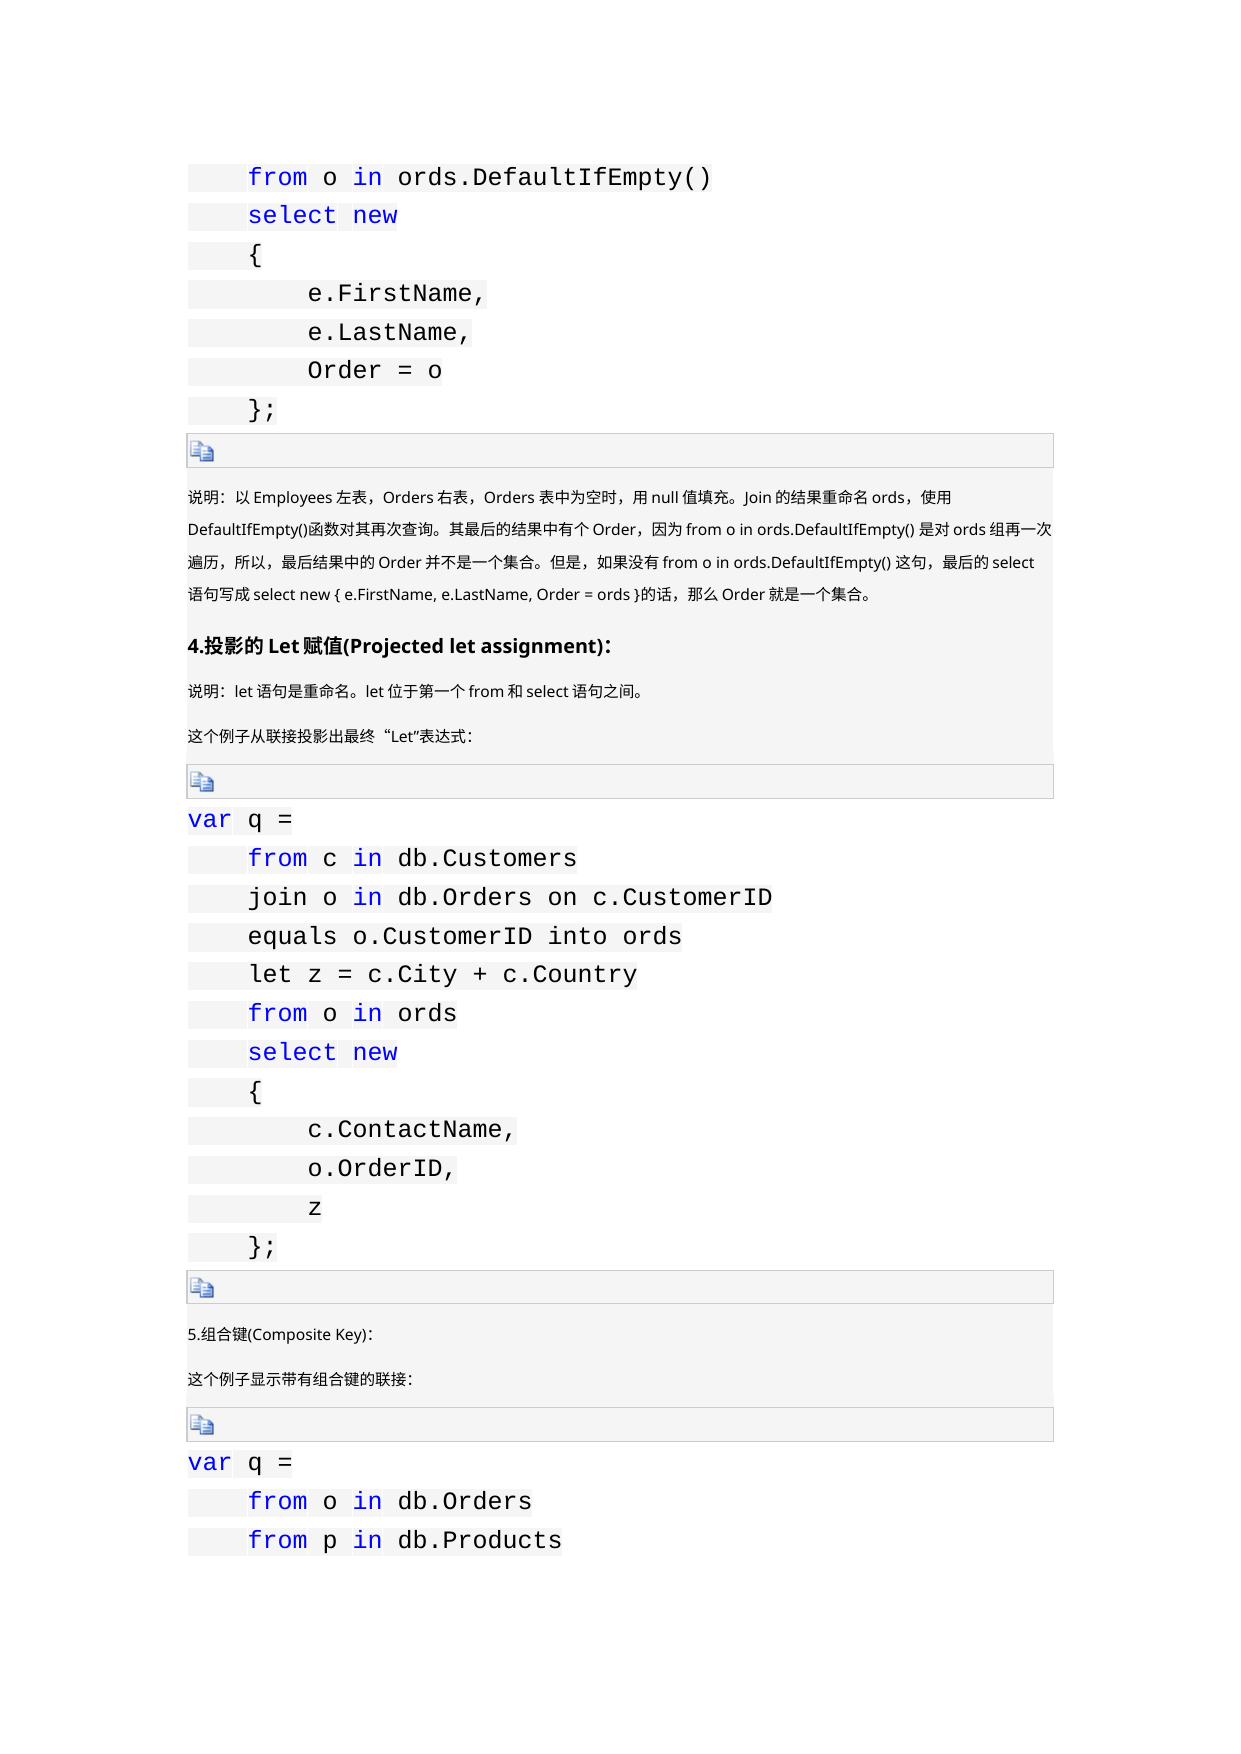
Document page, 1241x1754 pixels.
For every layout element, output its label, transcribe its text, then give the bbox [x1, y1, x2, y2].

text { [187, 1076, 1053, 1109]
text 这个例子显示带有组合键的联接： [187, 1362, 1053, 1394]
text from o in ords [187, 999, 1053, 1031]
text 5.组合键(Composite Key)： [187, 1317, 1053, 1349]
text 这个例子从联接投影出最终“Let”表达式： [187, 719, 1053, 752]
text o.OrderID, [187, 1154, 1053, 1186]
text }; [187, 1231, 1053, 1264]
text e.FirstName, [187, 278, 1053, 311]
picture [188, 1408, 219, 1440]
text join o in db.Orders on c.CustomerID [187, 882, 1053, 915]
text c.ContactName, [187, 1115, 1053, 1147]
text from o in db.Orders [187, 1487, 1053, 1519]
text var q = [187, 805, 1053, 837]
text from o in ords.DefaultIfEmpty() [187, 162, 1053, 194]
text 说明：以Employees左表，Orders右表，Orders 表中为空时，用null值填充。Join的结果重命名ords，使用DefaultIfEmpty()函数对其再次查询。其最后的结果中有个Order，因为from o in ords.DefaultIfEmpty() 是对ords组再一次遍历，所以，最后结果中的Order并不是一个集合。但是，如果没有from o in ords.DefaultIfEmpty() 这句，最后的select语句写成select new { e.FirstName, e.LastName, Order = ords }的话，那么Order就是一个集合。 [187, 480, 1053, 610]
text 说明：let语句是重命名。let位于第一个from和select语句之间。 [187, 674, 1053, 707]
text z [187, 1192, 1053, 1225]
text let z = c.City + c.Country [187, 960, 1053, 992]
text select new [187, 1037, 1053, 1070]
text select new [187, 201, 1053, 233]
text e.LastName, [187, 317, 1053, 349]
picture [188, 765, 219, 797]
text }; [187, 394, 1053, 427]
text equals o.CustomerID into ords [187, 921, 1053, 954]
text from p in db.Products [187, 1525, 1053, 1558]
text { [187, 239, 1053, 272]
picture [188, 435, 219, 467]
text Order = o [187, 356, 1053, 388]
picture [188, 1271, 219, 1303]
text from c in db.Customers [187, 844, 1053, 876]
text var q = [187, 1448, 1053, 1480]
subtitle 4.投影的Let赋值(Projected let assignment)： [187, 629, 1053, 662]
